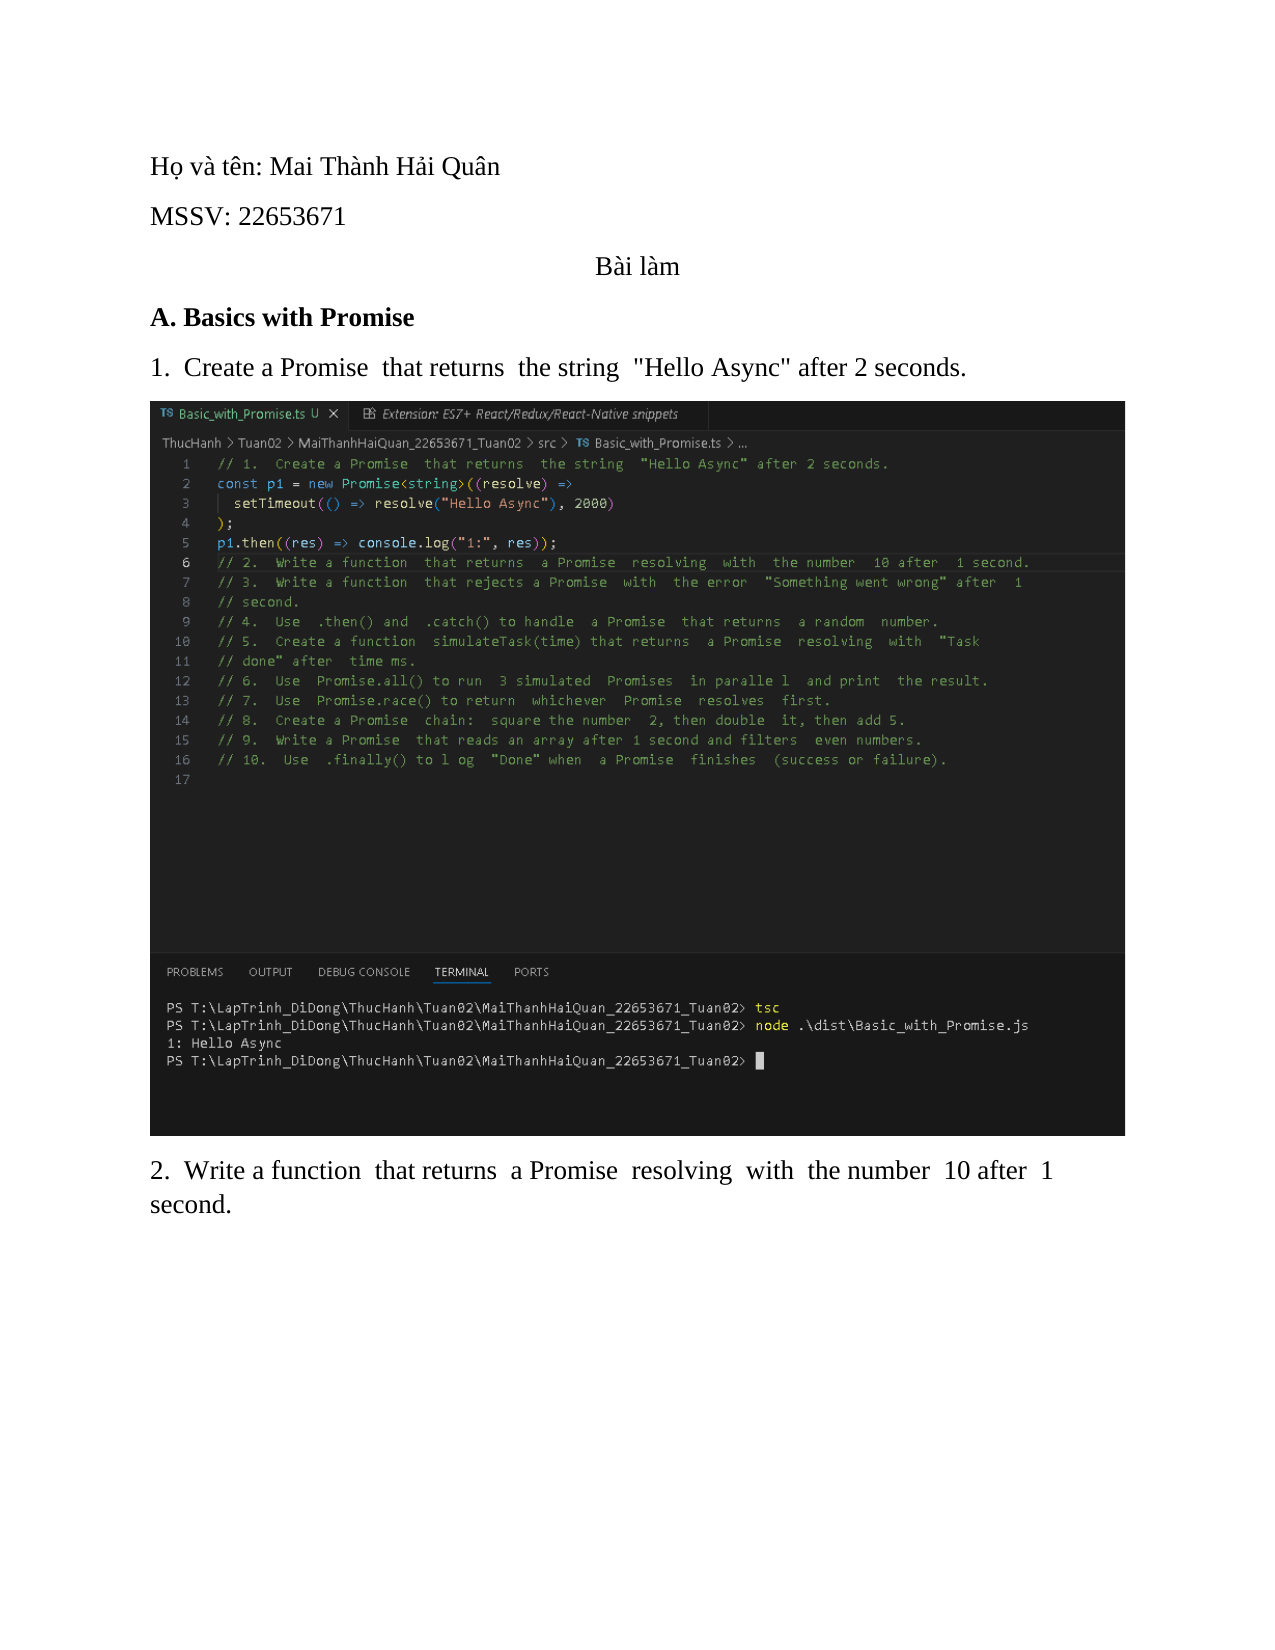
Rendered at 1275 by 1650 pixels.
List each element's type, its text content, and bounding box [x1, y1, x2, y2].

text 2. Write a function that returns a Promise resolving with the number 10 after 1 second. [150, 1154, 1125, 1219]
text A. Basics with Promise [150, 301, 1125, 332]
text 1. Create a Promise that returns the string "Hello Async" after 2 seconds. [150, 351, 1125, 382]
text Họ và tên: Mai Thành Hải Quân [150, 150, 1125, 181]
text MSSV: 22653671 [150, 200, 1125, 231]
picture [150, 401, 1125, 1136]
text Bài làm [150, 250, 1125, 282]
